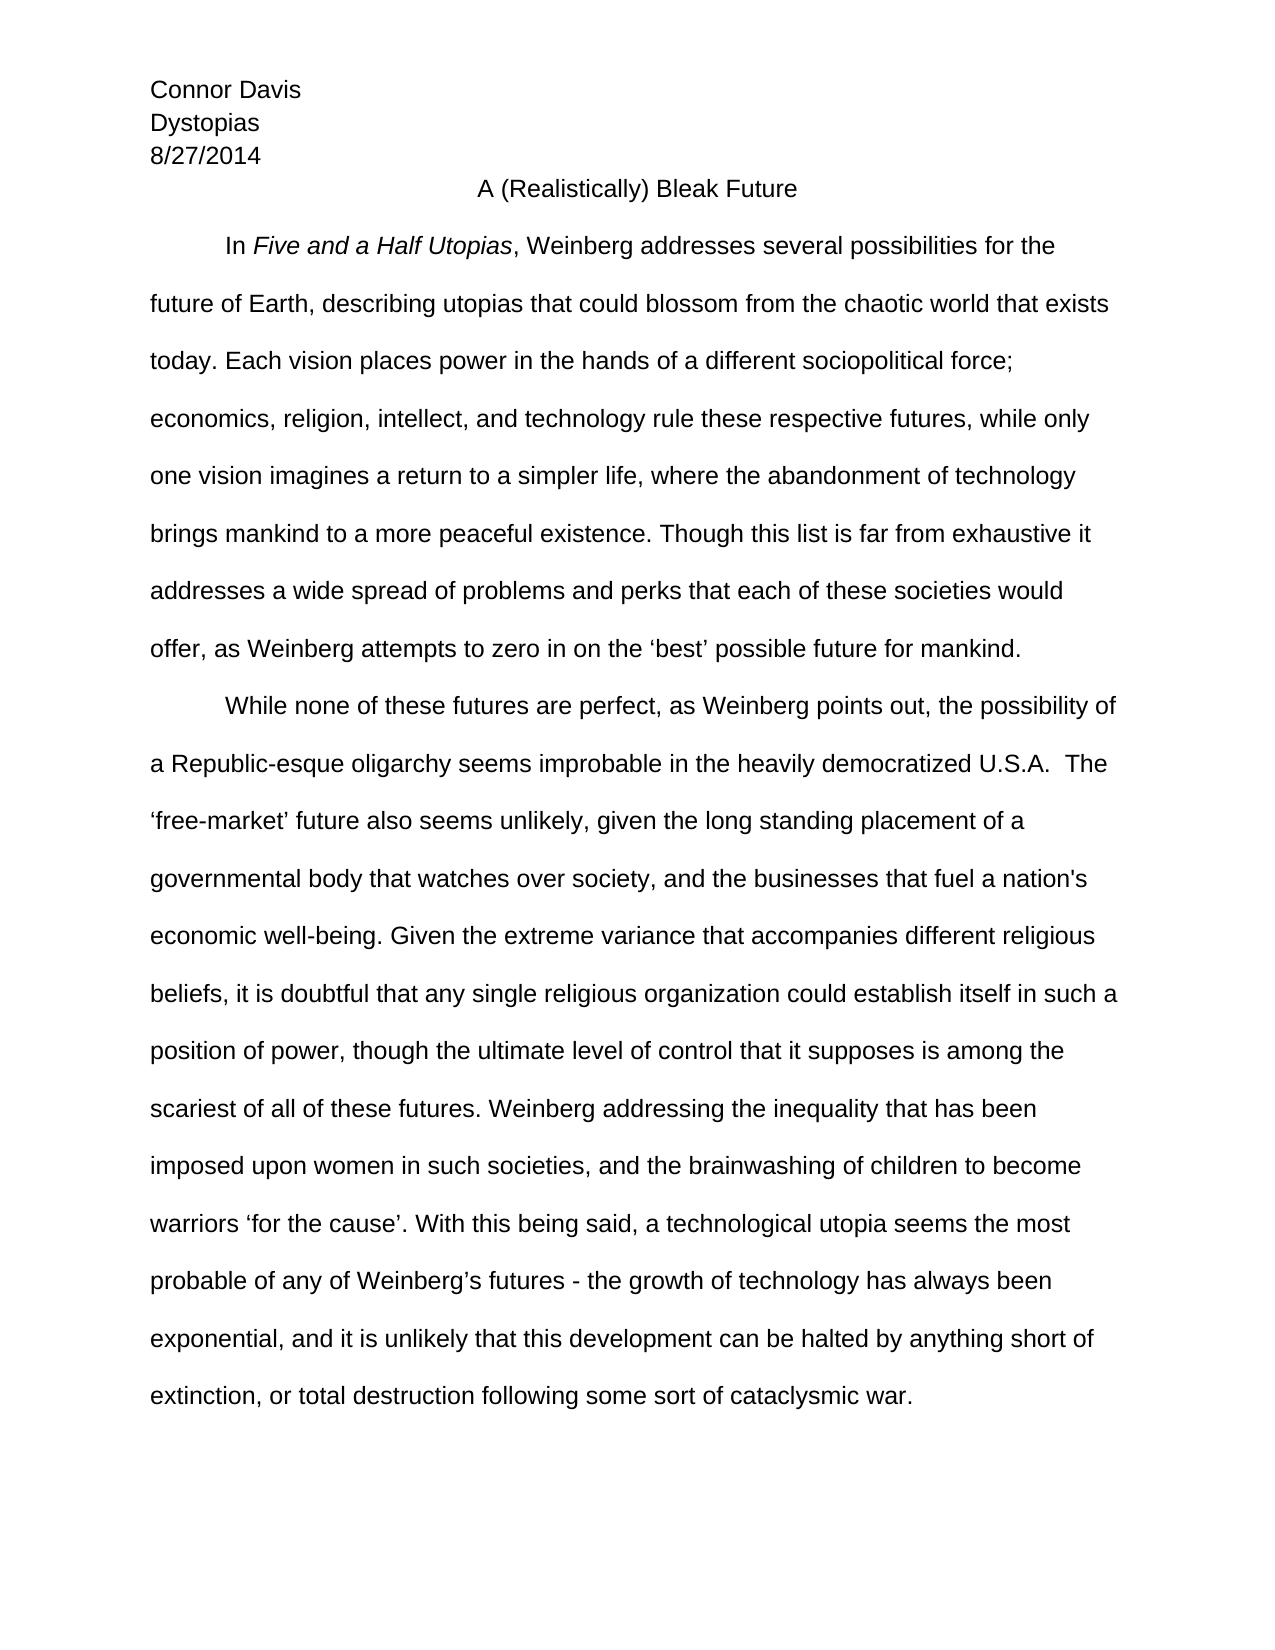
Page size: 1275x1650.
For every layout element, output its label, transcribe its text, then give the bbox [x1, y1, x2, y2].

text A (Realistically) Bleak Future [150, 174, 1125, 202]
text In Five and a Half Utopias, Weinberg addresses several possibilities for the future of Earth, describing utopias that could blossom from the chaotic world that exists today. Each vision places power in the hands of a different sociopolitical force; economics, religion, intellect, and technology rule these respective futures, while only one vision imagines a return to a simpler life, where the abandonment of technology brings mankind to a more peaceful existence. Though this list is far from exhaustive it addresses a wide spread of problems and perks that each of these societies would offer, as Weinberg attempts to zero in on the ‘best’ possible future for mankind. [150, 231, 1125, 662]
text While none of these futures are perfect, as Weinberg points out, the possibility of a Republic-esque oligarchy seems improbable in the heavily democratized U.S.A. The ‘free-market’ future also seems unlikely, given the long standing placement of a governmental body that watches over society, and the businesses that fuel a nation's economic well-being. Given the extreme variance that accompanies different religious beliefs, it is doubtful that any single religious organization could establish itself in such a position of power, though the ultimate level of control that it supposes is among the scariest of all of these futures. Weinberg addressing the inequality that has been imposed upon women in such societies, and the brainwashing of children to become warriors ‘for the cause’. With this being said, a technological utopia seems the most probable of any of Weinberg’s futures - the growth of technology has always been exponential, and it is unlikely that this development can be halted by anything short of extinction, or total destruction following some sort of cataclysmic war. [150, 691, 1125, 1410]
